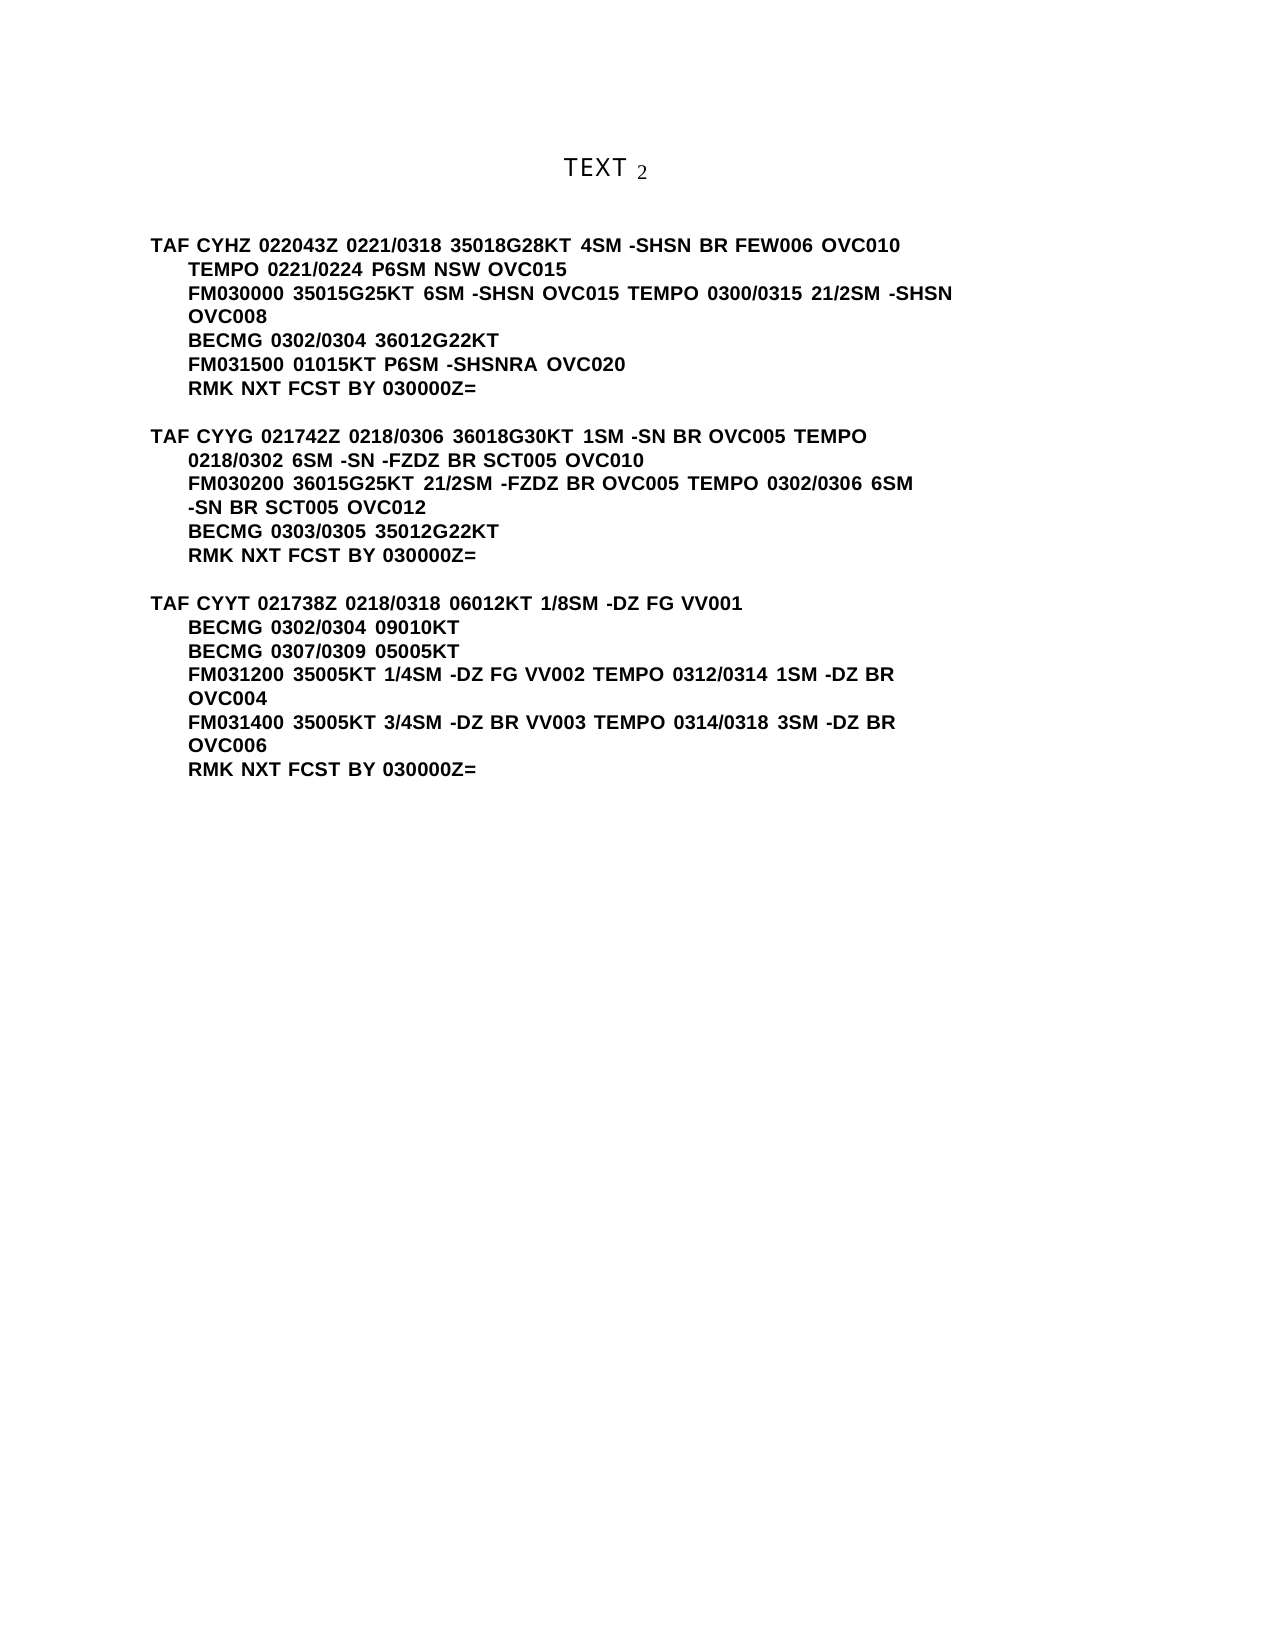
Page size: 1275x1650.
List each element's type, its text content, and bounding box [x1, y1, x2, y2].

text -SN BR SCT005 OVC012 [188, 496, 1096, 519]
text FM031500 01015KT P6SM -SHSNRA OVC020 [188, 353, 1096, 376]
text TAF CYYG 021742Z 0218/0306 36018G30KT 1SM -SN BR OVC005 TEMPO [150, 425, 1096, 448]
text FM030200 36015G25KT 21/2SM -FZDZ BR OVC005 TEMPO 0302/0306 6SM [188, 472, 1096, 495]
text TEMPO 0221/0224 P6SM NSW OVC015 [188, 258, 1096, 280]
text BECMG 0302/0304 36012G22KT [188, 329, 1096, 352]
text RMK NXT FCST BY 030000Z= [188, 758, 1096, 781]
text FM030000 35015G25KT 6SM -SHSN OVC015 TEMPO 0300/0315 21/2SM -SHSN OVC008 [188, 282, 959, 328]
text FM031200 35005KT 1/4SM -DZ FG VV002 TEMPO 0312/0314 1SM -DZ BR OVC004 [188, 663, 901, 710]
text BECMG 0302/0304 09010KT BECMG 0307/0309 05005KT [188, 616, 464, 662]
text RMK NXT FCST BY 030000Z= [188, 377, 1096, 400]
text TAF CYHZ 022043Z 0221/0318 35018G28KT 4SM -SHSN BR FEW006 OVC010 [150, 234, 1096, 256]
text 0218/0302 6SM -SN -FZDZ BR SCT005 OVC010 [188, 449, 1096, 472]
text TAF CYYT 021738Z 0218/0318 06012KT 1/8SM -DZ FG VV001 [150, 592, 1096, 614]
text FM031400 35005KT 3/4SM -DZ BR VV003 TEMPO 0314/0318 3SM -DZ BR OVC006 [188, 711, 902, 757]
text BECMG 0303/0305 35012G22KT RMK NXT FCST BY 030000Z= [188, 520, 504, 567]
